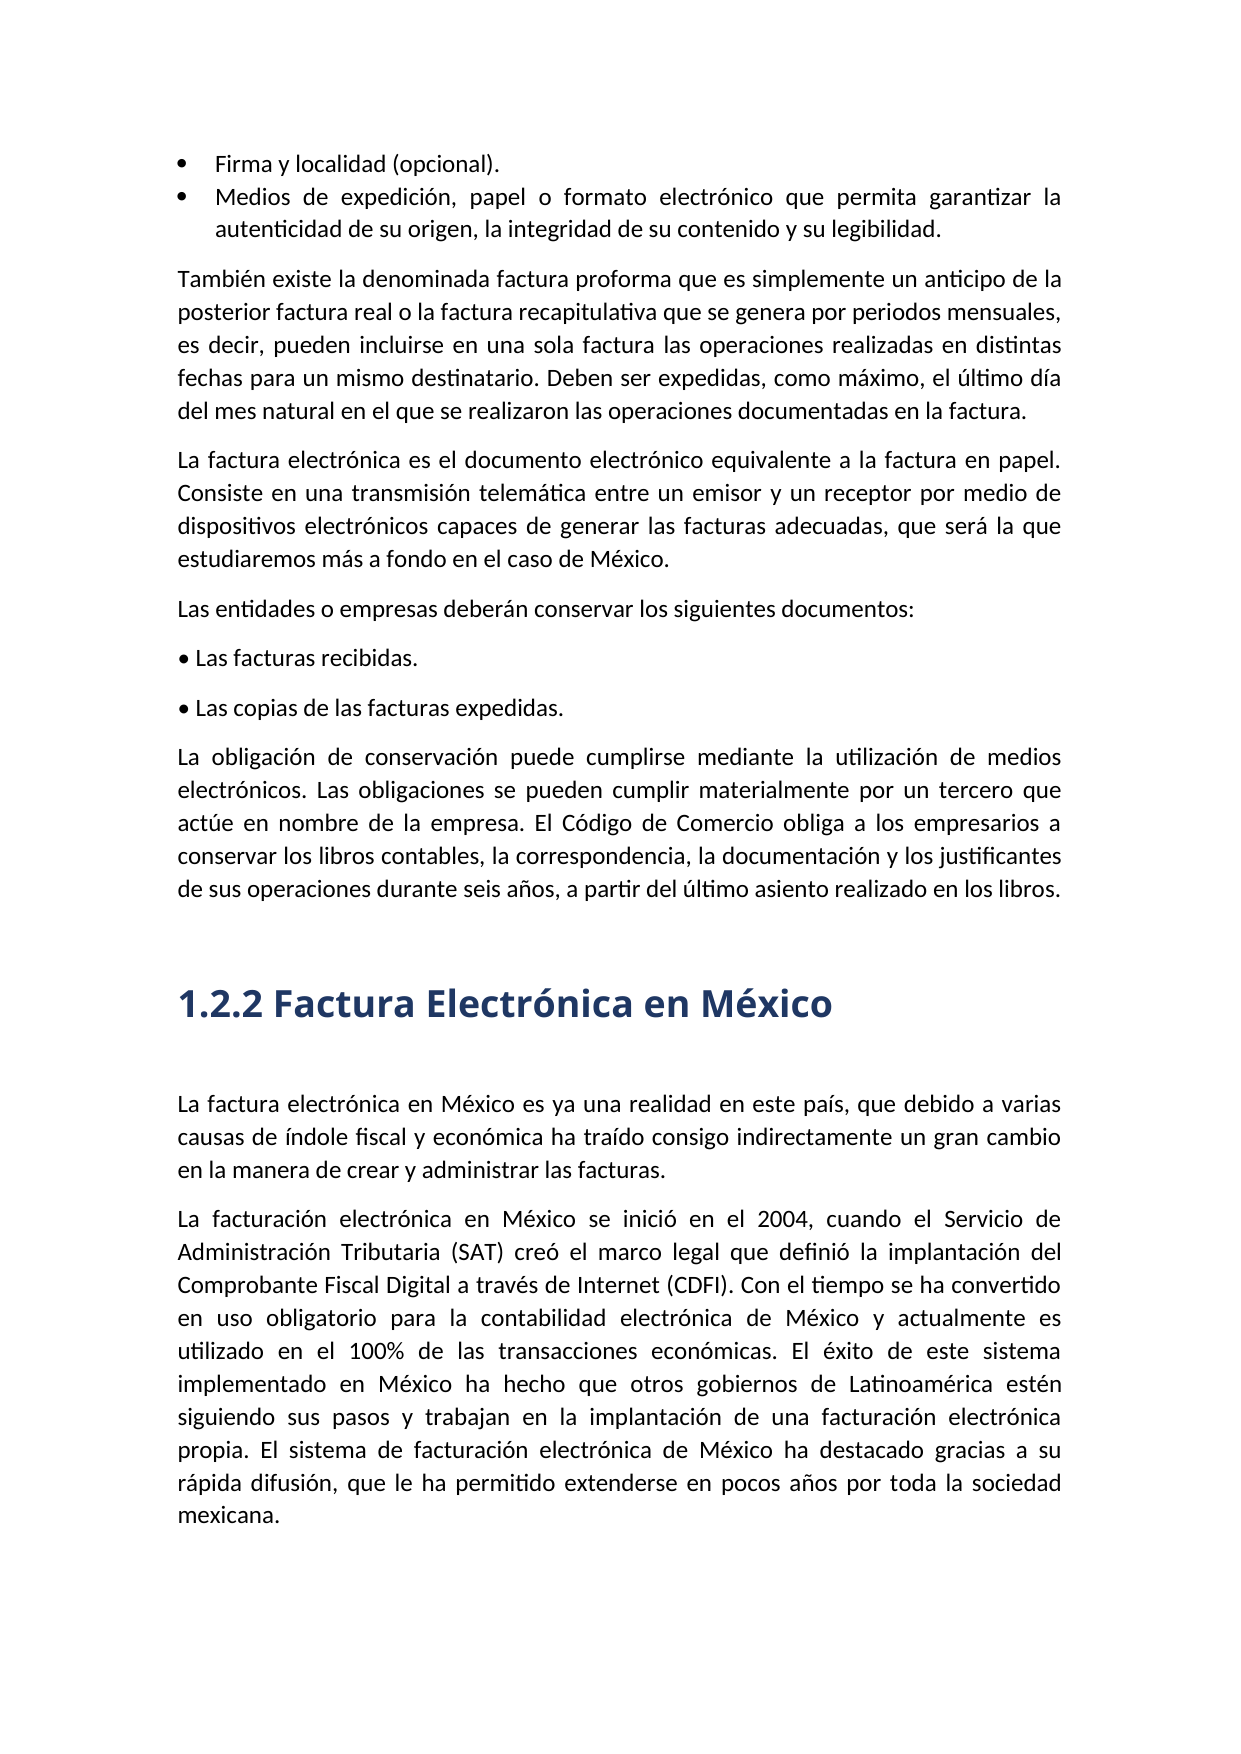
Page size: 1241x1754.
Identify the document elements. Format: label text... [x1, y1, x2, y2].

text • Las facturas recibidas. [177, 642, 1063, 673]
text Las entidades o empresas deberán conservar los siguientes documentos: [177, 593, 1063, 623]
text • Las copias de las facturas expedidas. [177, 692, 1063, 722]
list Medios de expedición, papel o formato electrónico que permita garantizar la autenticidad de su origen, la integridad de su contenido y su legibilidad. [177, 181, 1063, 244]
text La facturación electrónica en México se inició en el 2004, cuando el Servicio de Administración Tributaria (SAT) creó el marco legal que definió la implantación del Comprobante Fiscal Digital a través de Internet (CDFI). Con el tiempo se ha convertido en uso obligatorio para la contabilidad electrónica de México y actualmente es utilizado en el 100% de las transacciones económicas. El éxito de este sistema implementado en México ha hecho que otros gobiernos de Latinoamérica estén siguiendo sus pasos y trabajan en la implantación de una facturación electrónica propia. El sistema de facturación electrónica de México ha destacado gracias a su rápida difusión, que le ha permitido extenderse en pocos años por toda la sociedad mexicana. [177, 1203, 1063, 1530]
list Firma y localidad (opcional). [177, 148, 1063, 178]
text La obligación de conservación puede cumplirse mediante la utilización de medios electrónicos. Las obligaciones se pueden cumplir materialmente por un tercero que actúe en nombre de la empresa. El Código de Comercio obliga a los empresarios a conservar los libros contables, la correspondencia, la documentación y los justificantes de sus operaciones durante seis años, a partir del último asiento realizado en los libros. [177, 741, 1063, 904]
text La factura electrónica en México es ya una realidad en este país, que debido a varias causas de índole fiscal y económica ha traído consigo indirectamente un gran cambio en la manera de crear y administrar las facturas. [177, 1088, 1063, 1184]
subtitle 1.2.2 Factura Electrónica en México [177, 978, 1063, 1029]
